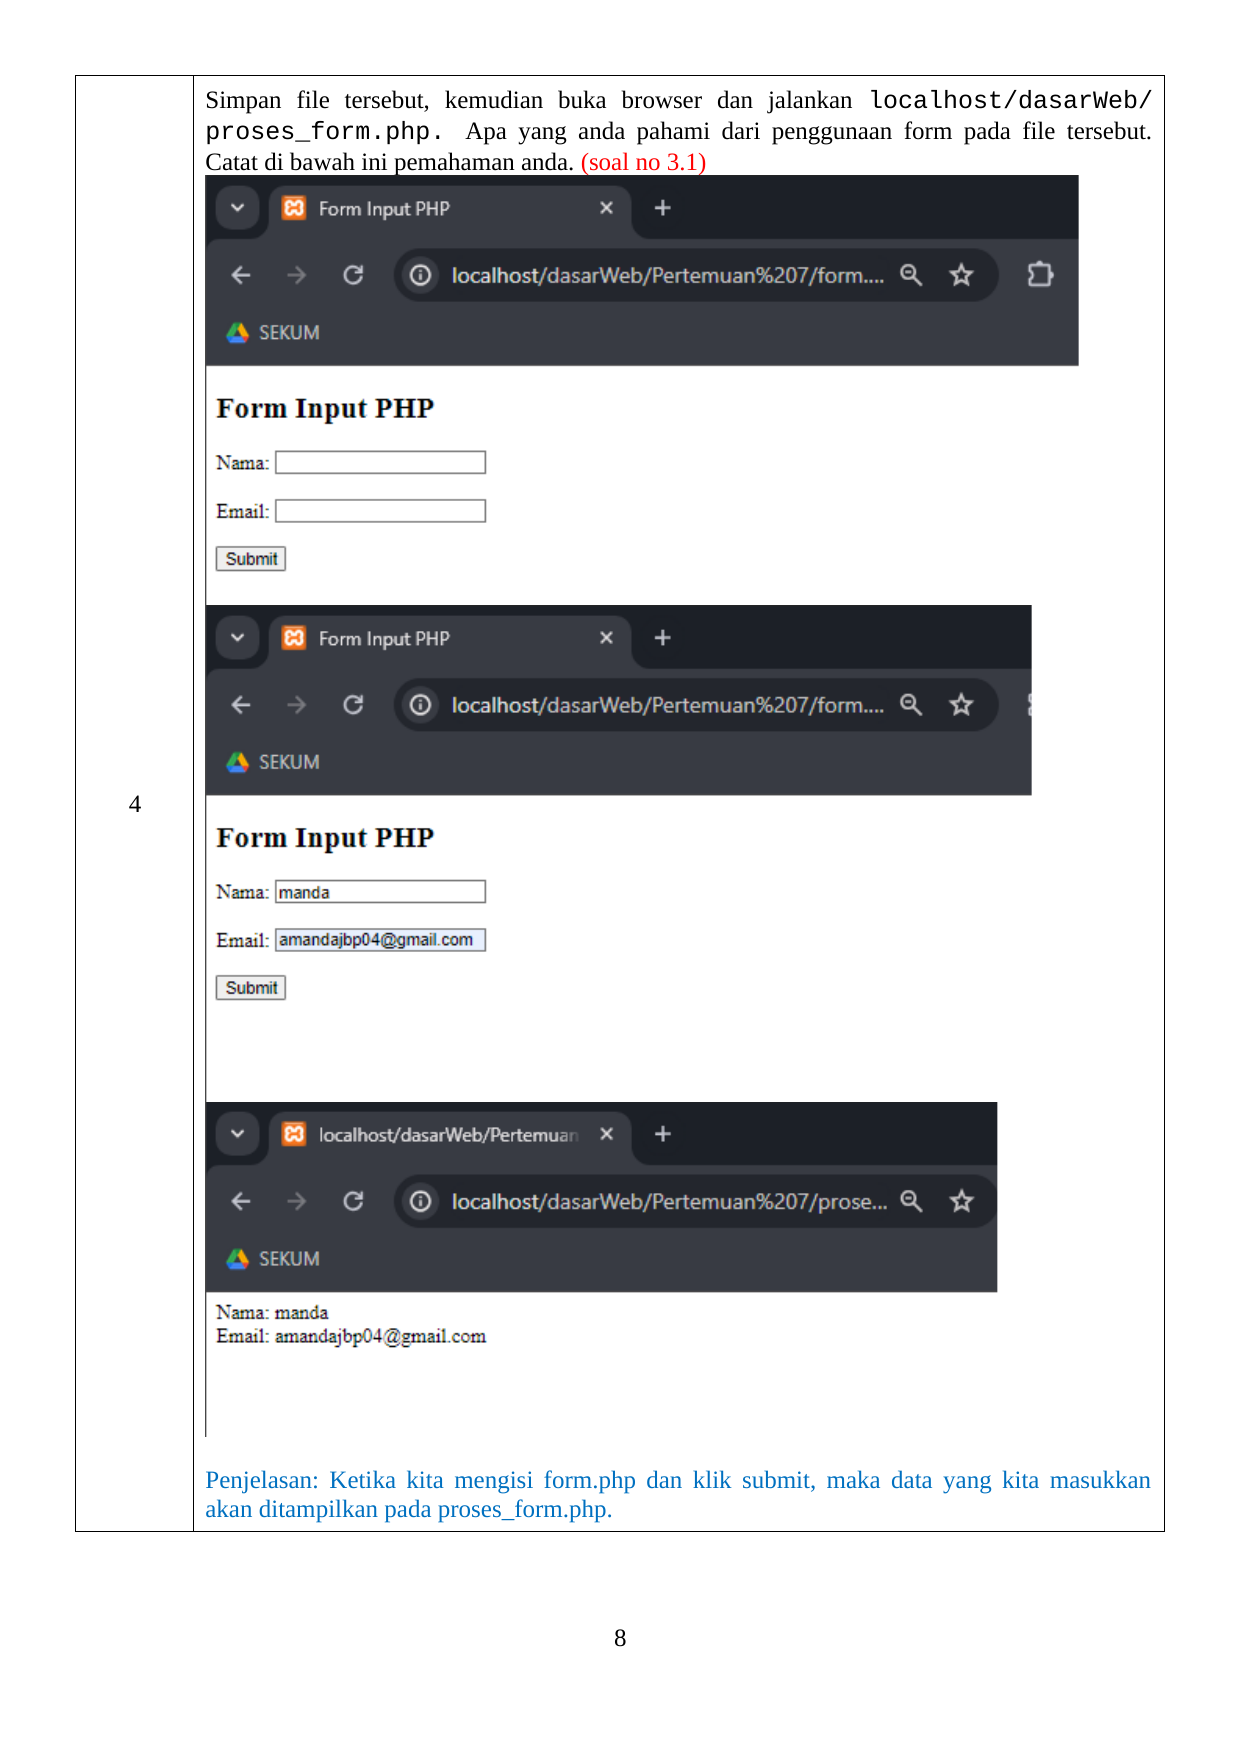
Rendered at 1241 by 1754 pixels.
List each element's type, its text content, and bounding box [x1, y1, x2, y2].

table_header 4 [76, 76, 193, 1531]
picture [205, 175, 1079, 1437]
table_header Simpan file tersebut, kemudian buka browser dan jalankan localhost/dasarWeb/ proses_form.php. Apa yang anda pahami dari penggunaan form pada file tersebut. Catat di bawah ini pemahaman anda. (soal no 3.1) Penjelasan: Ketika kita mengisi form.php dan klik submit, maka data yang kita masukkan akan ditampilkan pada proses_form.php. [194, 76, 1164, 1531]
